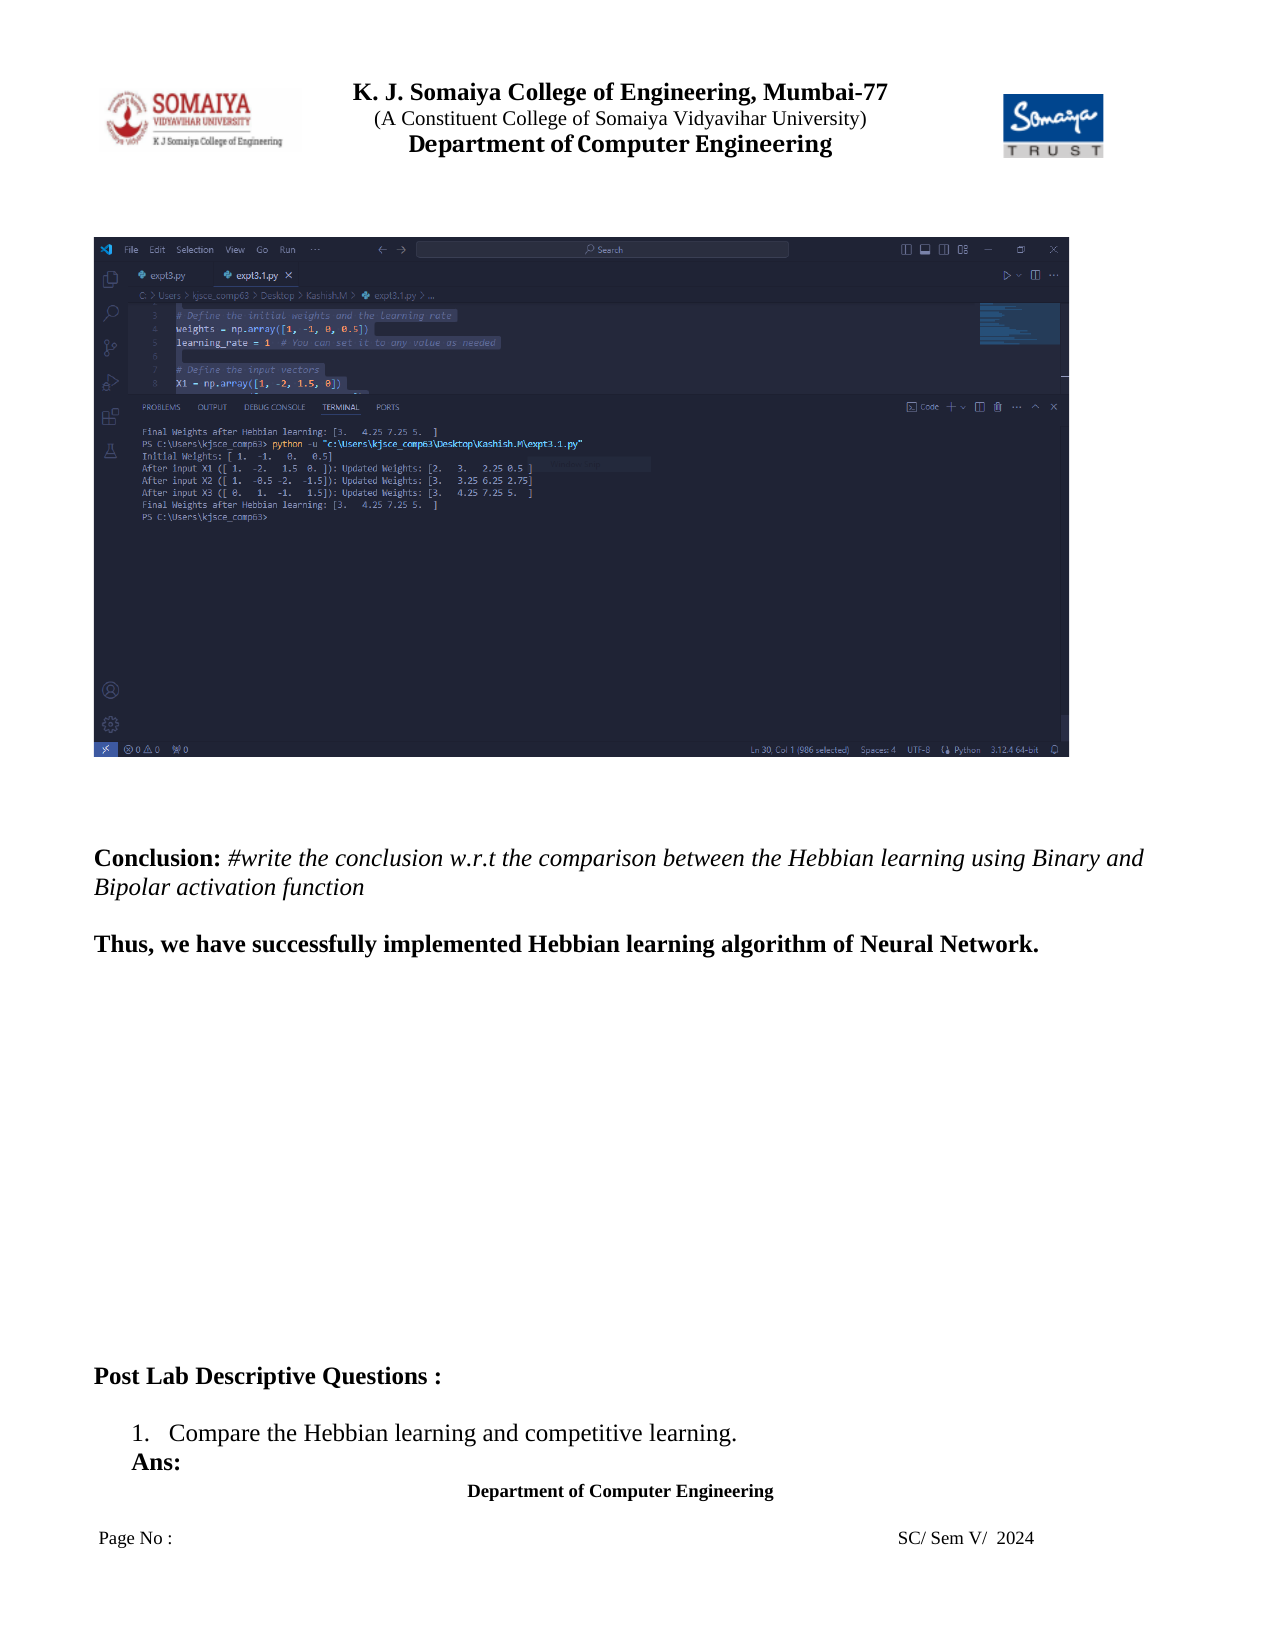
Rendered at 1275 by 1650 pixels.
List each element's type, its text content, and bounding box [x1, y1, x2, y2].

text Ans: [131, 1447, 1147, 1476]
text Thus, we have successfully implemented Hebbian learning algorithm of Neural Network. [94, 929, 1147, 958]
picture [93, 237, 1070, 757]
text Post Lab Descriptive Questions : [94, 1361, 1147, 1389]
text Conclusion: #write the conclusion w.r.t the comparison between the Hebbian learning using Binary and Bipolar activation function [94, 843, 1147, 901]
picture [99, 88, 302, 152]
list Compare the Hebbian learning and competitive learning. [131, 1418, 1147, 1447]
picture [1003, 94, 1104, 158]
